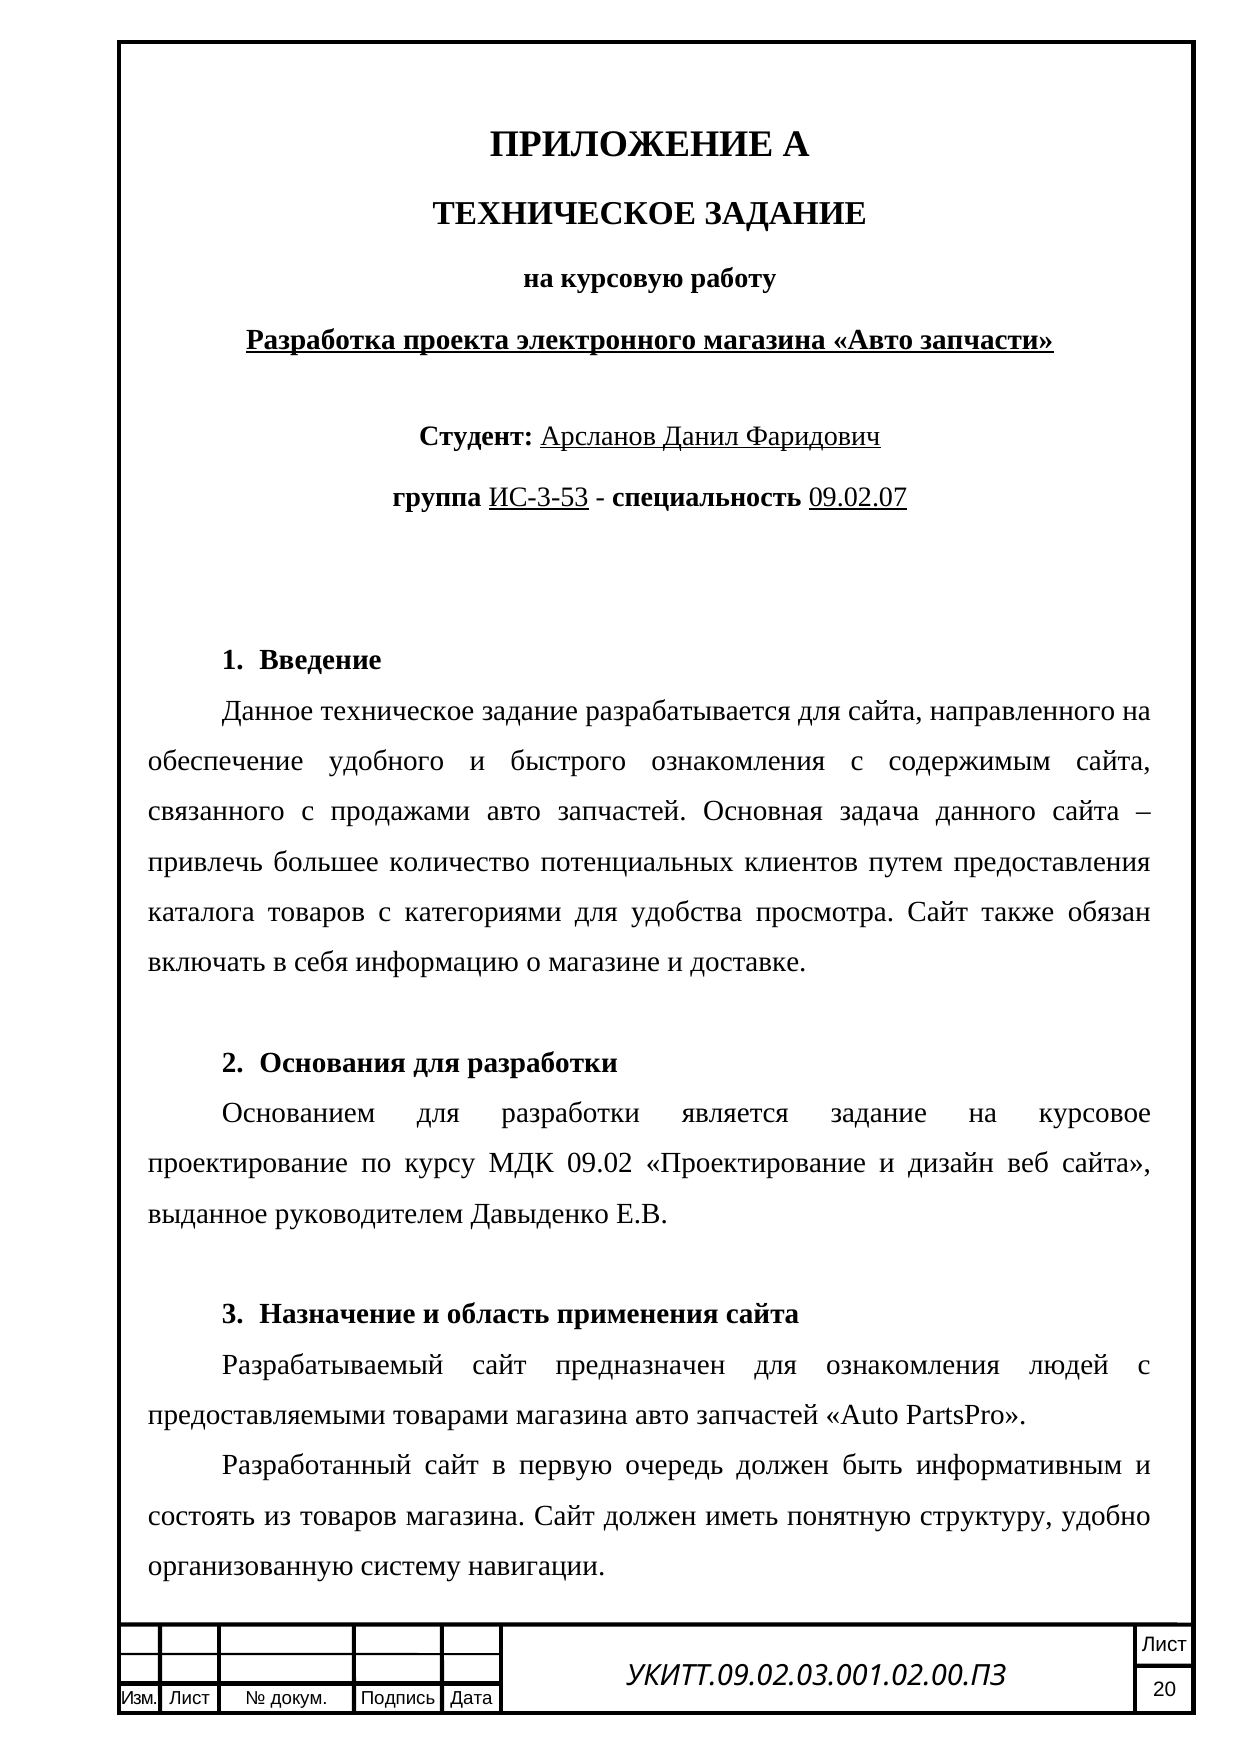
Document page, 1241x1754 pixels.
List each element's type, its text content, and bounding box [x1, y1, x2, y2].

text на курсовую работу [148, 261, 1152, 293]
text Основанием для разработки является задание на курсовое проектирование по курсу МДК 09.02 «Проектирование и дизайн веб сайта», выданное руководителем Давыденко Е.В. [148, 1095, 1152, 1229]
text группа ИС-3-53 - специальность 09.02.07 [148, 480, 1152, 513]
text ТЕХНИЧЕСКОЕ ЗАДАНИЕ [148, 193, 1152, 232]
list Основания для разработки [222, 1045, 1152, 1078]
subtitle ПРИЛОЖЕНИЕ А [148, 121, 1152, 164]
list Введение [222, 642, 1152, 676]
text Разработанный сайт в первую очередь должен быть информативным и состоять из товаров магазина. Сайт должен иметь понятную структуру, удобно организованную систему навигации. [148, 1447, 1152, 1582]
text Данное техническое задание разрабатывается для сайта, направленного на обеспечение удобного и быстрого ознакомления с содержимым сайта, связанного с продажами авто запчастей. Основная задача данного сайта – привлечь большее количество потенциальных клиентов путем предоставления каталога товаров с категориями для удобства просмотра. Сайт также обязан включать в себя информацию о магазине и доставке. [148, 693, 1152, 978]
text Разработка проекта электронного магазина «Авто запчасти» [148, 322, 1152, 389]
list Назначение и область применения сайта [222, 1296, 1152, 1330]
text Студент: Арсланов Данил Фаридович [148, 419, 1152, 451]
text Разрабатываемый сайт предназначен для ознакомления людей с предоставляемыми товарами магазина авто запчастей «Auto PartsPro». [148, 1347, 1152, 1431]
